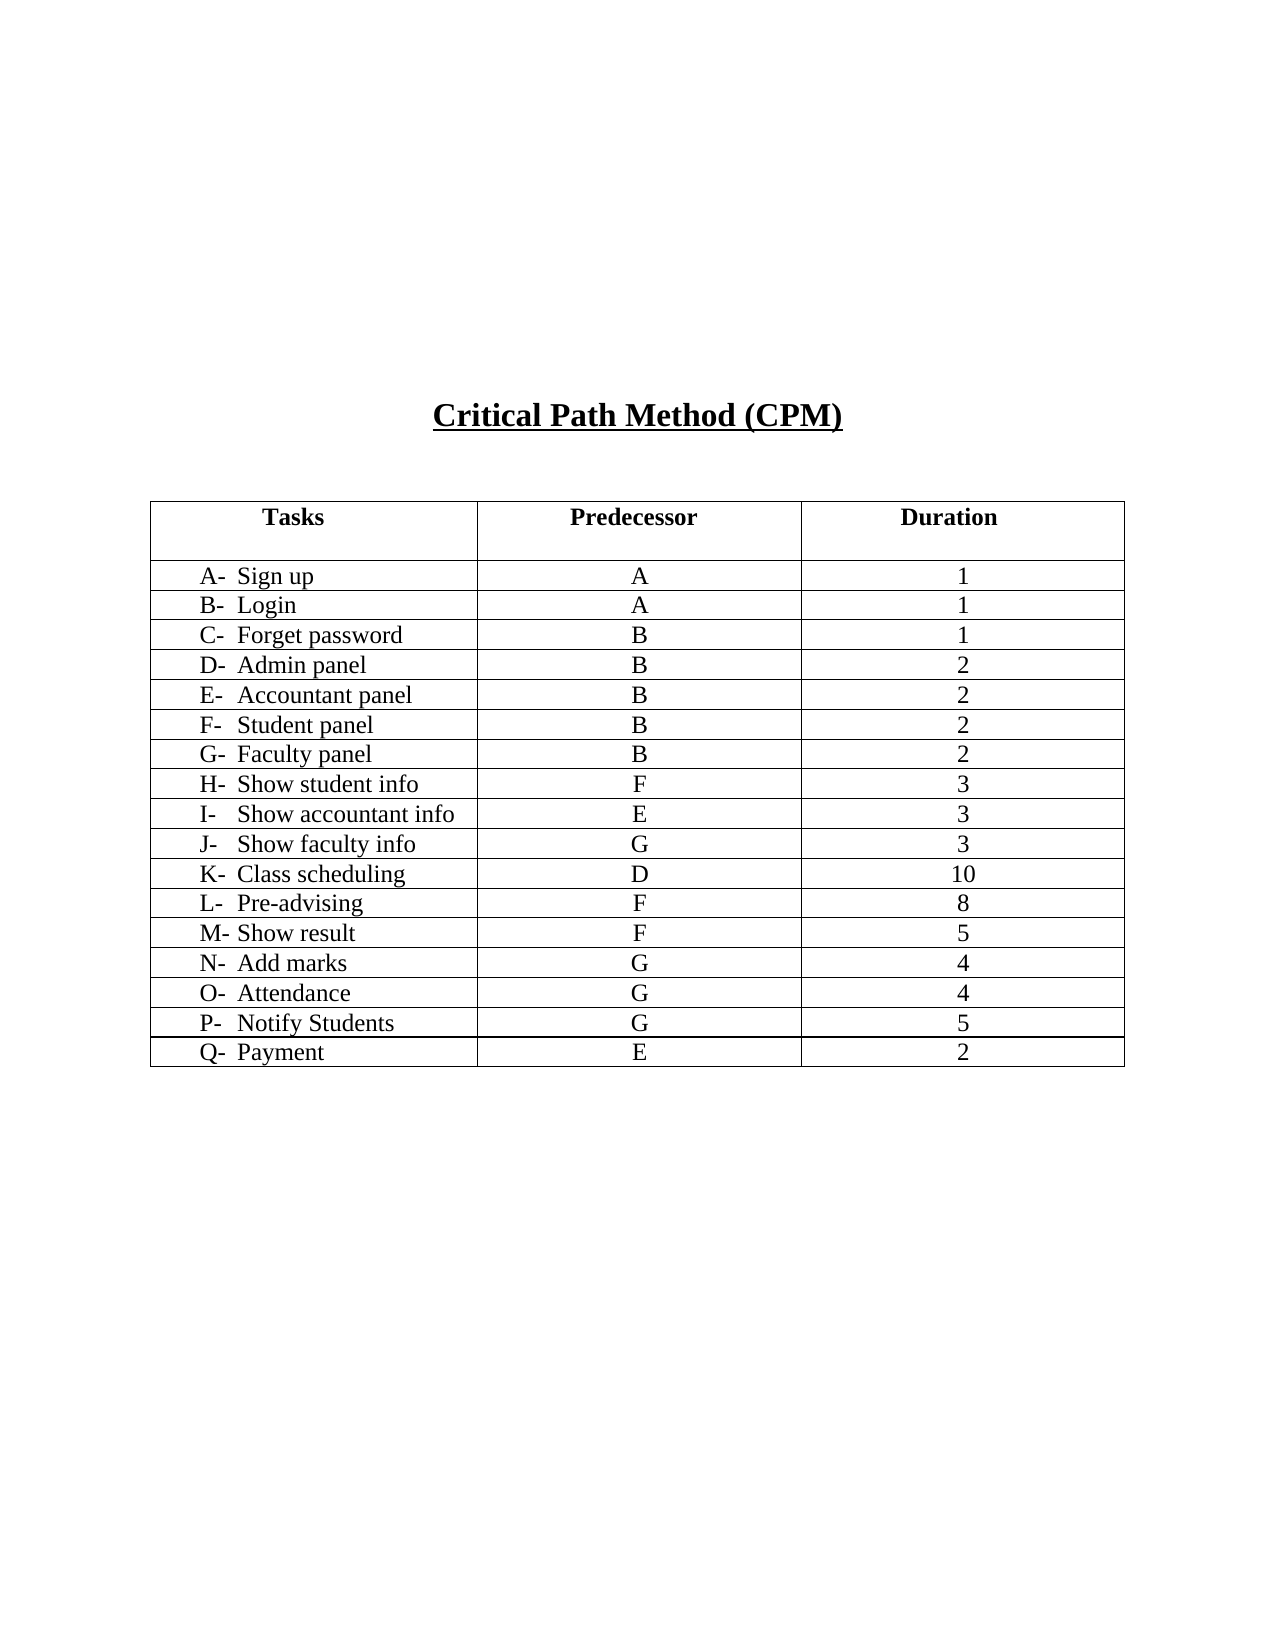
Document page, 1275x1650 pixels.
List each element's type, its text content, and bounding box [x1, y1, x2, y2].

text Critical Path Method (CPM) [150, 396, 1125, 434]
table_cell 8 [802, 889, 1124, 917]
table_cell 3 [802, 799, 1124, 828]
table_cell Class scheduling [151, 859, 477, 887]
table_cell Login [151, 591, 477, 619]
table_cell Faculty panel [151, 740, 477, 768]
table_cell B [478, 740, 801, 768]
table_cell F [478, 769, 801, 798]
table_cell 5 [802, 1008, 1124, 1036]
table_cell Show student info [151, 769, 477, 798]
table_cell 3 [802, 829, 1124, 858]
table_cell Show accountant info [151, 799, 477, 828]
table_cell G [478, 1008, 801, 1036]
table_cell 2 [802, 1038, 1124, 1066]
table_cell Notify Students [151, 1008, 477, 1036]
table_cell Show faculty info [151, 829, 477, 858]
table_cell 3 [802, 769, 1124, 798]
table_cell 1 [802, 591, 1124, 619]
table_cell 2 [802, 740, 1124, 768]
table_cell Payment [151, 1038, 477, 1066]
table_cell 10 [802, 859, 1124, 887]
table_cell 4 [802, 978, 1124, 1007]
table_cell Accountant panel [151, 680, 477, 709]
table_cell E [478, 799, 801, 828]
table_cell G [478, 978, 801, 1007]
table_cell Sign up [151, 561, 477, 589]
table_cell B [478, 620, 801, 649]
table_header Duration [802, 502, 1124, 560]
table_cell Forget password [151, 620, 477, 649]
table_header Tasks [151, 502, 477, 560]
table_cell Admin panel [151, 650, 477, 679]
table_cell Attendance [151, 978, 477, 1007]
table_cell Add marks [151, 948, 477, 977]
table_cell 2 [802, 710, 1124, 738]
table_cell 1 [802, 620, 1124, 649]
table_cell A [478, 561, 801, 589]
table_cell 1 [802, 561, 1124, 589]
table_cell B [478, 650, 801, 679]
table_cell D [478, 859, 801, 887]
table_cell F [478, 889, 801, 917]
table_cell G [478, 829, 801, 858]
table_cell F [478, 918, 801, 947]
table_cell 4 [802, 948, 1124, 977]
table_cell Show result [151, 918, 477, 947]
table_cell Student panel [151, 710, 477, 738]
table_cell 2 [802, 650, 1124, 679]
table_cell B [478, 680, 801, 709]
table_cell B [478, 710, 801, 738]
table_header Predecessor [478, 502, 801, 560]
table_cell A [478, 591, 801, 619]
table_cell Pre-advising [151, 889, 477, 917]
table_cell 5 [802, 918, 1124, 947]
table_cell 2 [802, 680, 1124, 709]
table_cell E [478, 1038, 801, 1066]
table_cell G [478, 948, 801, 977]
